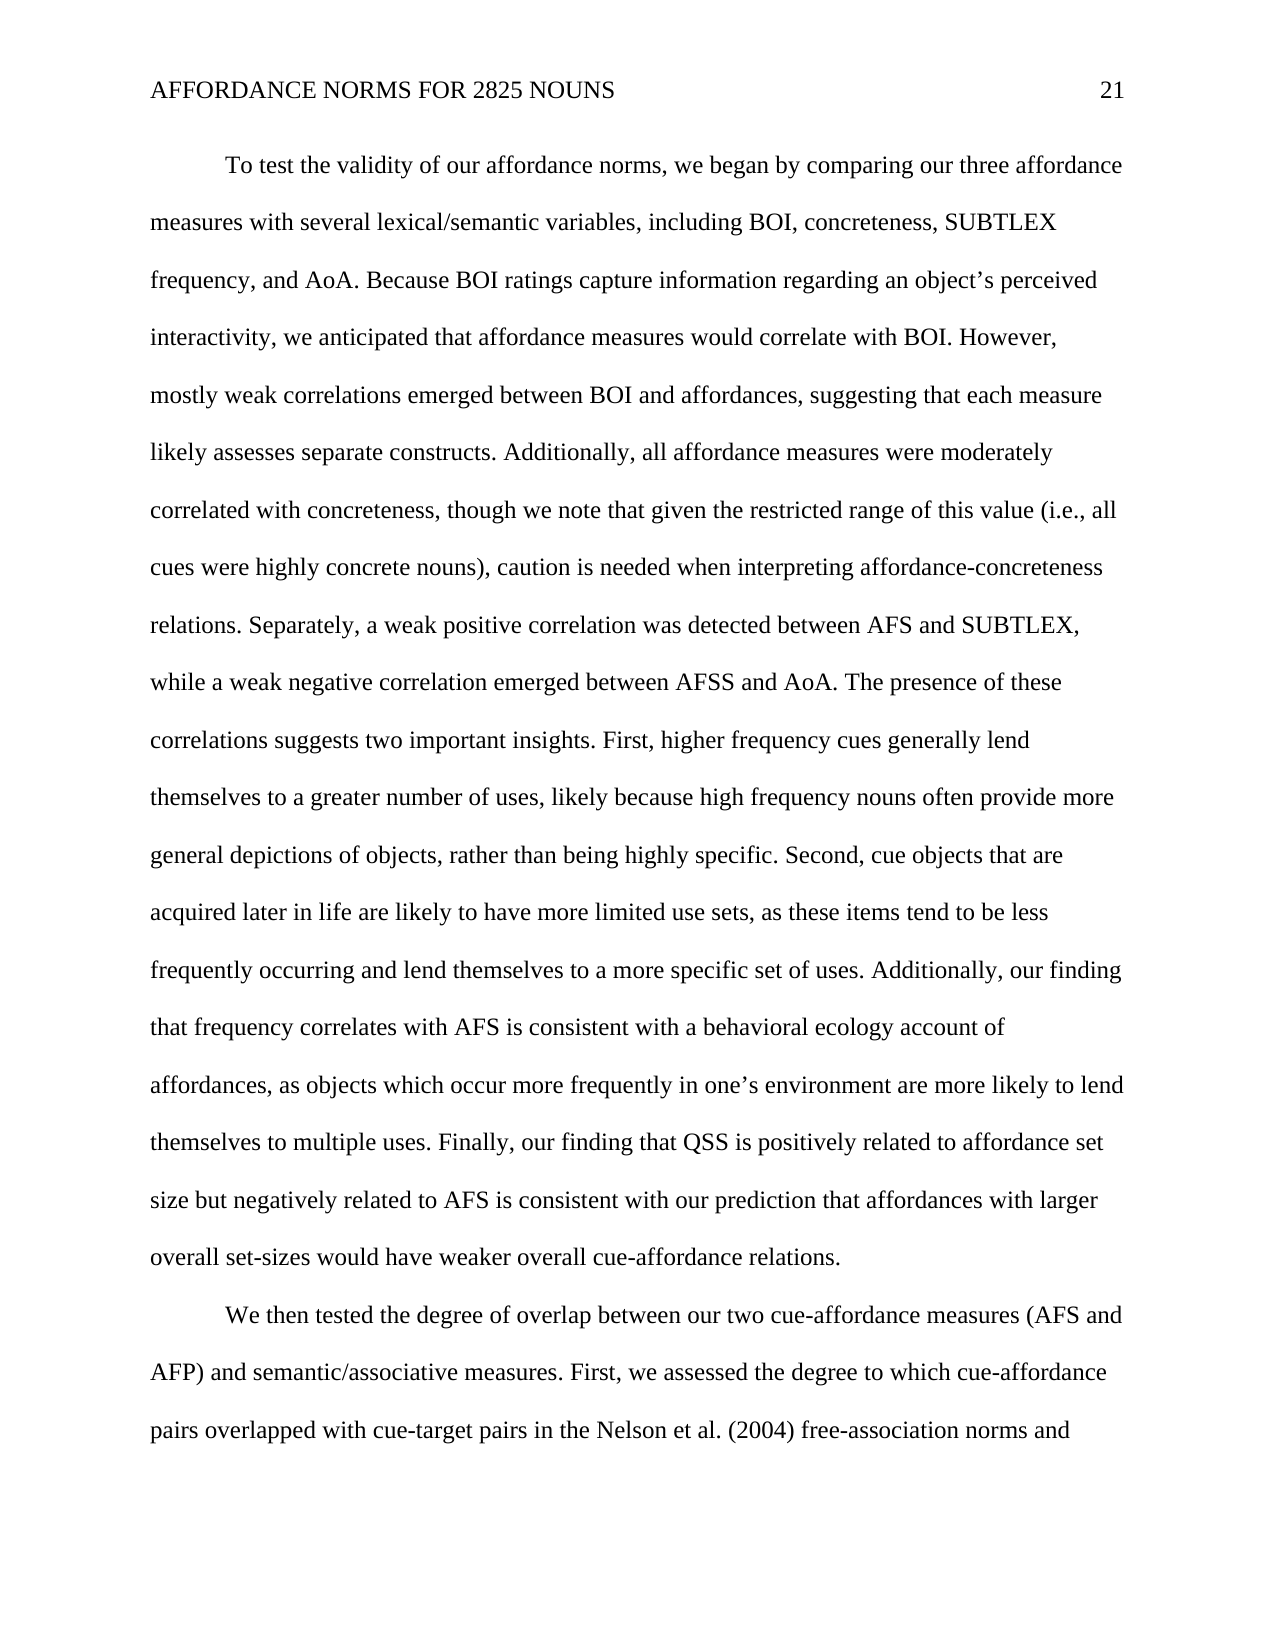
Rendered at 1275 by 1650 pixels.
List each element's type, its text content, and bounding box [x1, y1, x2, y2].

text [150, 1300, 1125, 1444]
text To test the validity of our affordance norms, we began by comparing our three affordance measures with several lexical/semantic variables, including BOI, concreteness, SUBTLEX frequency, and AoA. Because BOI ratings capture information regarding an object’s perceived interactivity, we anticipated that affordance measures would correlate with BOI. However, mostly weak correlations emerged between BOI and affordances, suggesting that each measure likely assesses separate constructs. Additionally, all affordance measures were moderately correlated with concreteness, though we note that given the restricted range of this value (i.e., all cues were highly concrete nouns), caution is needed when interpreting affordance-concreteness relations. Separately, a weak positive correlation was detected between AFS and SUBTLEX, while a weak negative correlation emerged between AFSS and AoA. The presence of these correlations suggests two important insights. First, higher frequency cues generally lend themselves to a greater number of uses, likely because high frequency nouns often provide more general depictions of objects, rather than being highly specific. Second, cue objects that are acquired later in life are likely to have more limited use sets, as these items tend to be less frequently occurring and lend themselves to a more specific set of uses. Additionally, our finding that frequency correlates with AFS is consistent with a behavioral ecology account of affordances, as objects which occur more frequently in one’s environment are more likely to lend themselves to multiple uses. Finally, our finding that QSS is positively related to affordance set size but negatively related to AFS is consistent with our prediction that affordances with larger overall set-sizes would have weaker overall cue-affordance relations. [150, 150, 1125, 1271]
